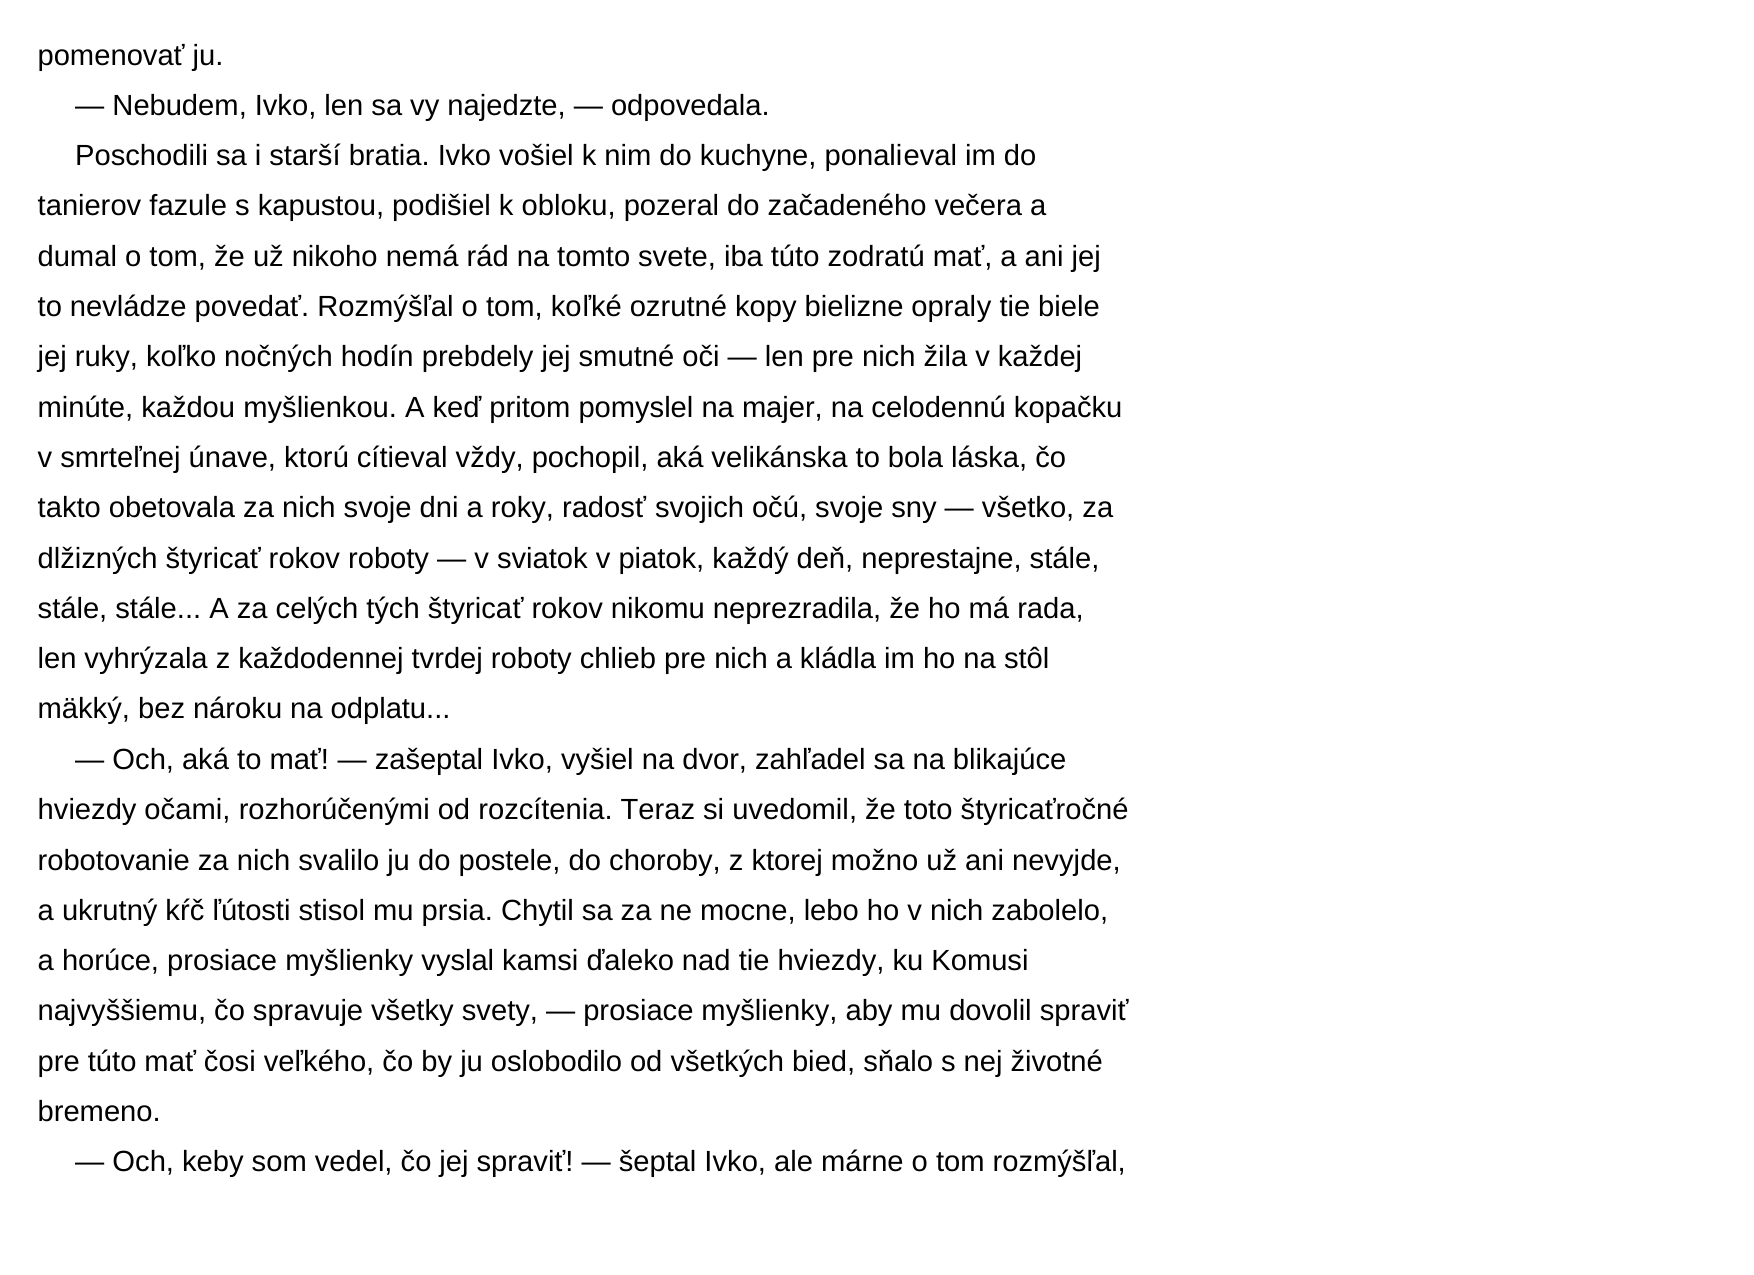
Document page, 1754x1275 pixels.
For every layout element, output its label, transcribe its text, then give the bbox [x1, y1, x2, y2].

text — Och, aká to mať! — zašeptal Ivko, vyšiel na dvor, zahľadel sa na blikajúce hviezdy očami, rozhorúčenými od rozcítenia. Teraz si uvedomil, že toto štyricaťročné robotovanie za nich svalilo ju do postele, do choroby, z ktorej možno už ani nevyjde, a ukrutný kŕč ľútosti stisol mu prsia. Chytil sa za ne mocne, lebo ho v nich zabolelo, a horúce, prosiace myšlienky vyslal kamsi ďaleko nad tie hviezdy, ku Komusi najvyššiemu, čo spravuje všetky svety, — prosiace myšlienky, aby mu dovolil spraviť pre túto mať čosi veľkého, čo by ju oslobodilo od všetkých bied, sňalo s nej životné bremeno. [37, 742, 1131, 1128]
text — Nebudem, Ivko, len sa vy najedzte, — odpovedala. [37, 88, 1131, 121]
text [37, 37, 1131, 71]
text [37, 1144, 1131, 1178]
text Poschodili sa i starší bratia. Ivko vošiel k nim do kuchyne, ponalieval im do tanierov fazule s kapustou, podišiel k obloku, pozeral do začadeného večera a dumal o tom, že už nikoho nemá rád na tomto svete, iba túto zodratú mať, a ani jej to nevládze povedať. Rozmýšľal o tom, koľké ozrutné kopy bielizne opraly tie biele jej ruky, koľko nočných hodín prebdely jej smutné oči — len pre nich žila v každej minúte, každou myšlienkou. A keď pritom pomyslel na majer, na celodennú kopačku v smrteľnej únave, ktorú cítieval vždy, pochopil, aká velikánska to bola láska, čo takto obetovala za nich svoje dni a roky, radosť svojich očú, svoje sny — všetko, za dlžizných štyricať rokov roboty — v sviatok v piatok, každý deň, neprestajne, stále, stále, stále... A za celých tých štyricať rokov nikomu neprezradila, že ho má rada, len vyhrýzala z každodennej tvrdej roboty chlieb pre nich a kládla im ho na stôl mäkký, bez nároku na odplatu... [37, 138, 1131, 725]
